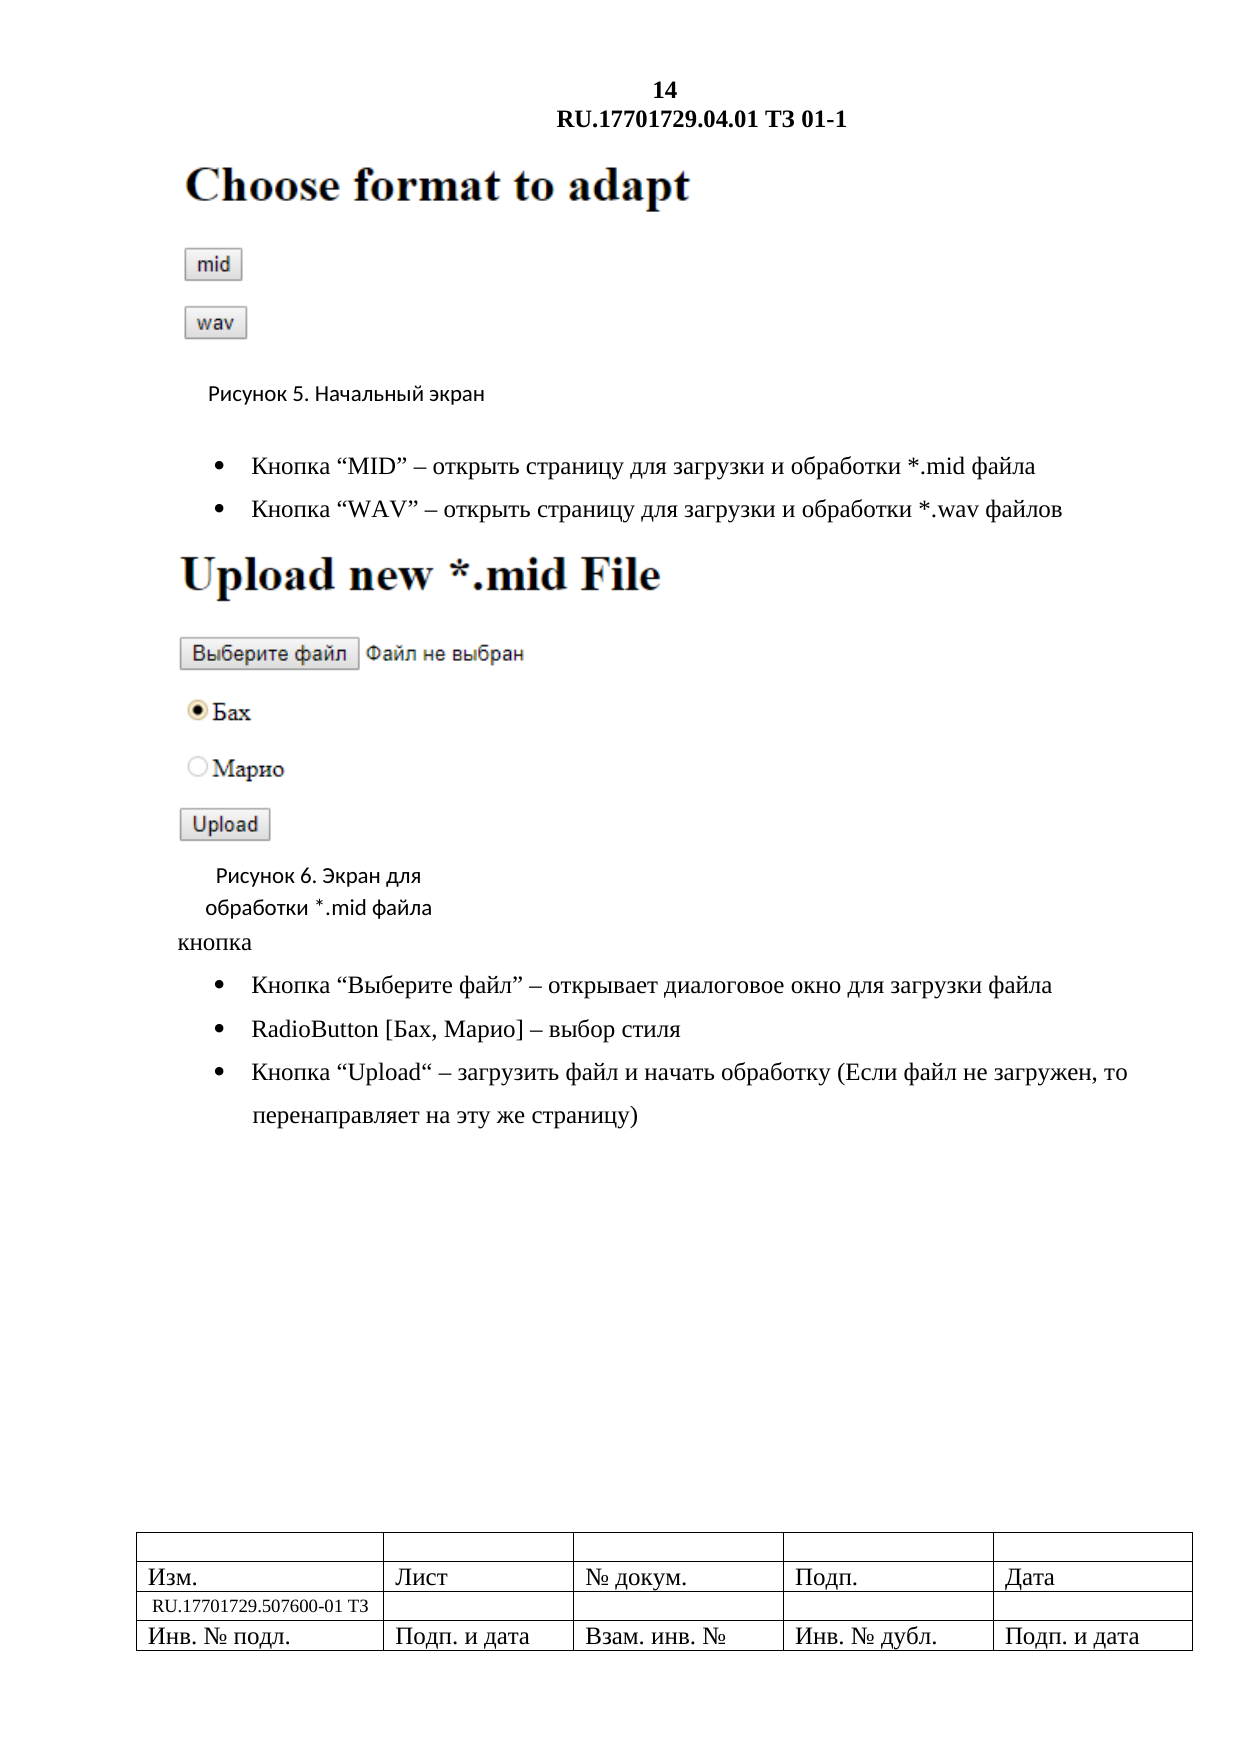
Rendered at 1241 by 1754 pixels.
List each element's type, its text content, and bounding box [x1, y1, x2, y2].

text кнопка [177, 927, 1154, 956]
list Кнопка “Выберите файл” – открывает диалоговое окно для загрузки файла [215, 971, 1154, 999]
picture [177, 537, 682, 871]
list Кнопка “Upload“ – загрузить файл и начать обработку (Если файл не загружен, то перенаправляет на эту же страницу) [215, 1057, 1154, 1129]
list Кнопка “MID” – открыть страницу для загрузки и обработки *.mid файла [215, 451, 1154, 480]
list RadioButton [Бах, Марио] – выбор стиля [215, 1014, 1154, 1042]
list Кнопка “WAV” – открыть страницу для загрузки и обработки *.wav файлов [215, 494, 1154, 523]
picture [177, 160, 703, 352]
